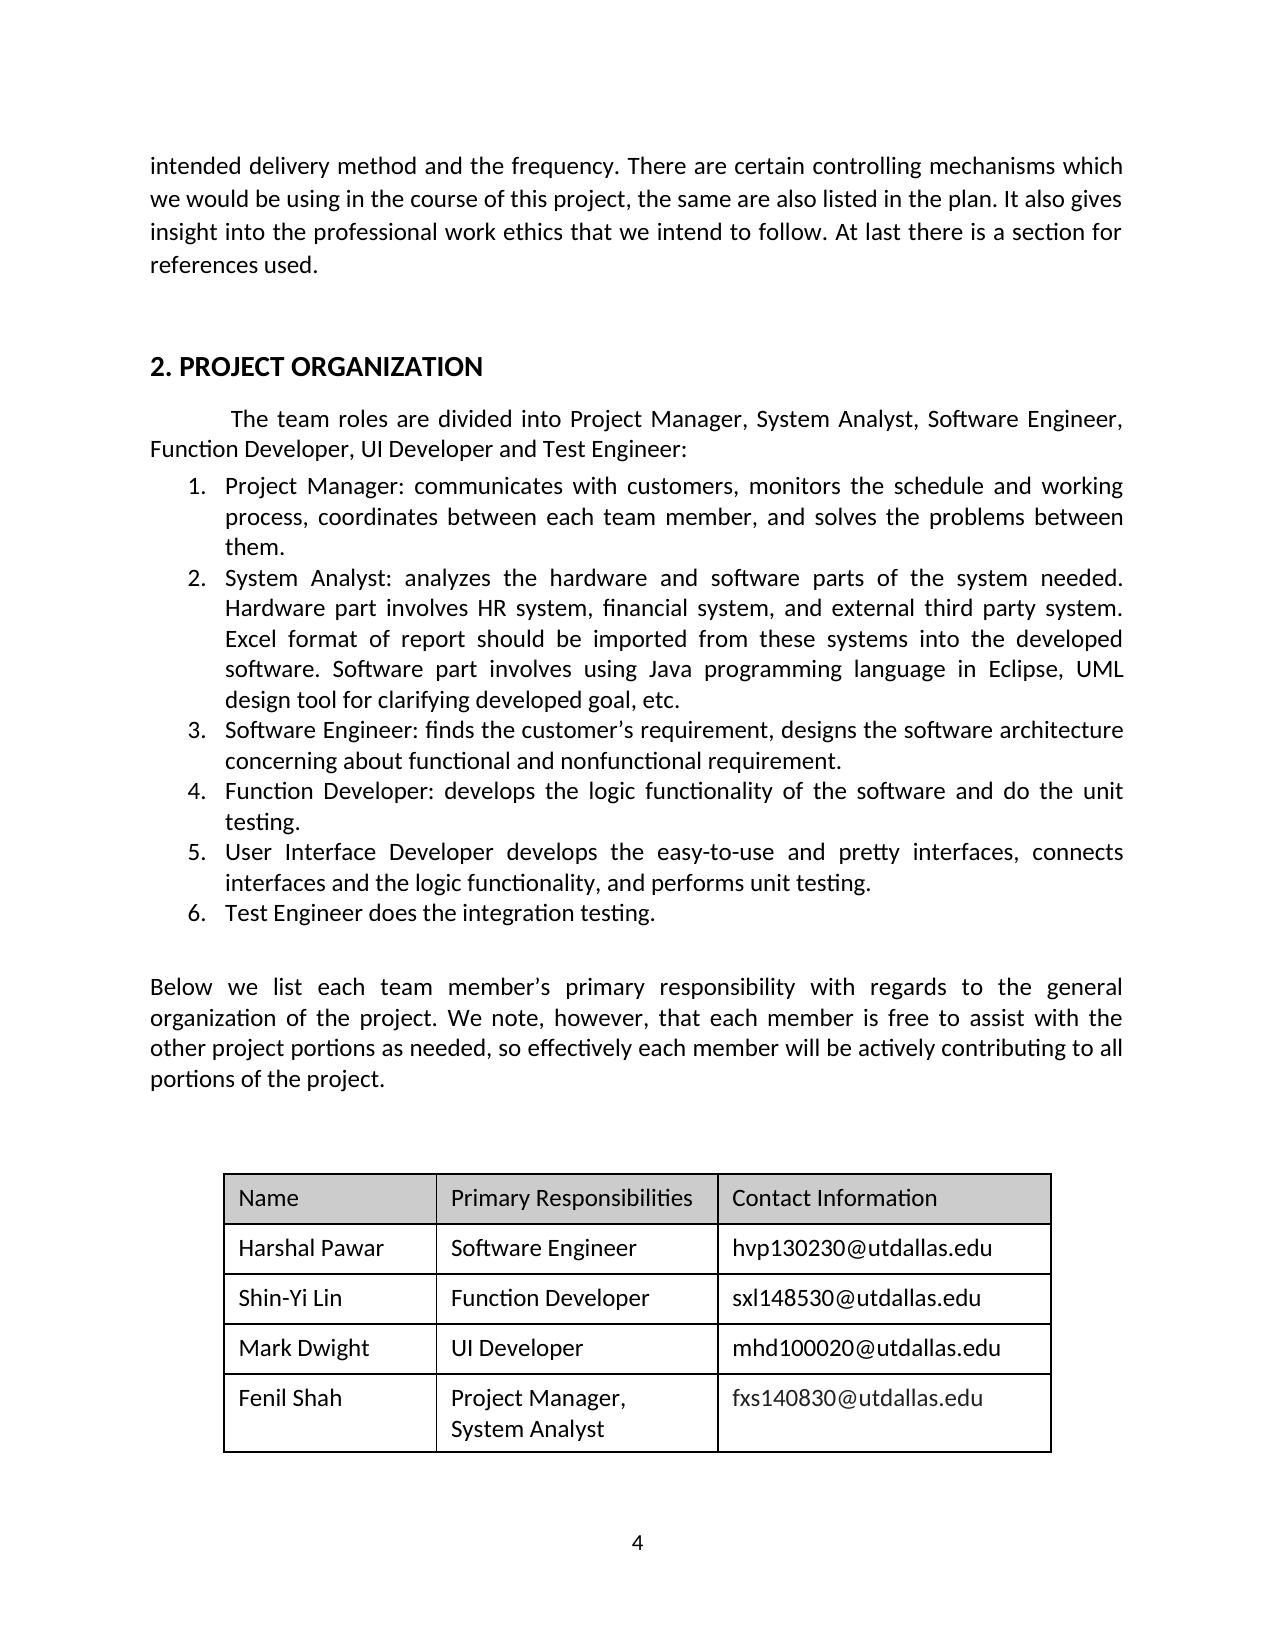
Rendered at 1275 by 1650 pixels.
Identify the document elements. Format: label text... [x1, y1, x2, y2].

table_cell mhd100020@utdallas.edu [719, 1325, 1050, 1373]
text The team roles are divided into Project Manager, System Analyst, Software Engineer, Function Developer, UI Developer and Test Engineer: [150, 403, 1125, 464]
table_cell hvp130230@utdallas.edu [719, 1225, 1050, 1273]
table_cell UI Developer [437, 1325, 717, 1373]
table_cell fxs140830@utdallas.edu [719, 1375, 1050, 1451]
table_cell Software Engineer [437, 1225, 717, 1273]
table_header Name [225, 1175, 436, 1223]
list Test Engineer does the integration testing. [187, 898, 1125, 928]
list User Interface Developer develops the easy-to-use and pretty interfaces, connects interfaces and the logic functionality, and performs unit testing. [187, 837, 1125, 898]
text Below we list each team member’s primary responsibility with regards to the general organization of the project. We note, however, that each member is free to assist with the other project portions as needed, so effectively each member will be actively contributing to all portions of the project. [150, 971, 1125, 1093]
table_cell Project Manager, System Analyst [437, 1375, 717, 1451]
table_cell Mark Dwight [225, 1325, 436, 1373]
table_cell sxl148530@utdallas.edu [719, 1275, 1050, 1323]
table_cell Fenil Shah [225, 1375, 436, 1451]
list Project Manager: communicates with customers, monitors the schedule and working process, coordinates between each team member, and solves the problems between them. [187, 470, 1125, 562]
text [150, 150, 1125, 279]
text 2. PROJECT ORGANIZATION [150, 348, 1125, 383]
table_cell Shin-Yi Lin [225, 1275, 436, 1323]
table_cell Function Developer [437, 1275, 717, 1323]
list System Analyst: analyzes the hardware and software parts of the system needed. Hardware part involves HR system, financial system, and external third party system. Excel format of report should be imported from these systems into the developed software. Software part involves using Java programming language in Eclipse, UML design tool for clarifying developed goal, etc. [187, 562, 1125, 714]
table_cell Harshal Pawar [225, 1225, 436, 1273]
table_header Primary Responsibilities [437, 1175, 717, 1223]
list Software Engineer: finds the customer’s requirement, designs the software architecture concerning about functional and nonfunctional requirement. [187, 714, 1125, 776]
table_header Contact Information [719, 1175, 1050, 1223]
list Function Developer: develops the logic functionality of the software and do the unit testing. [187, 776, 1125, 837]
